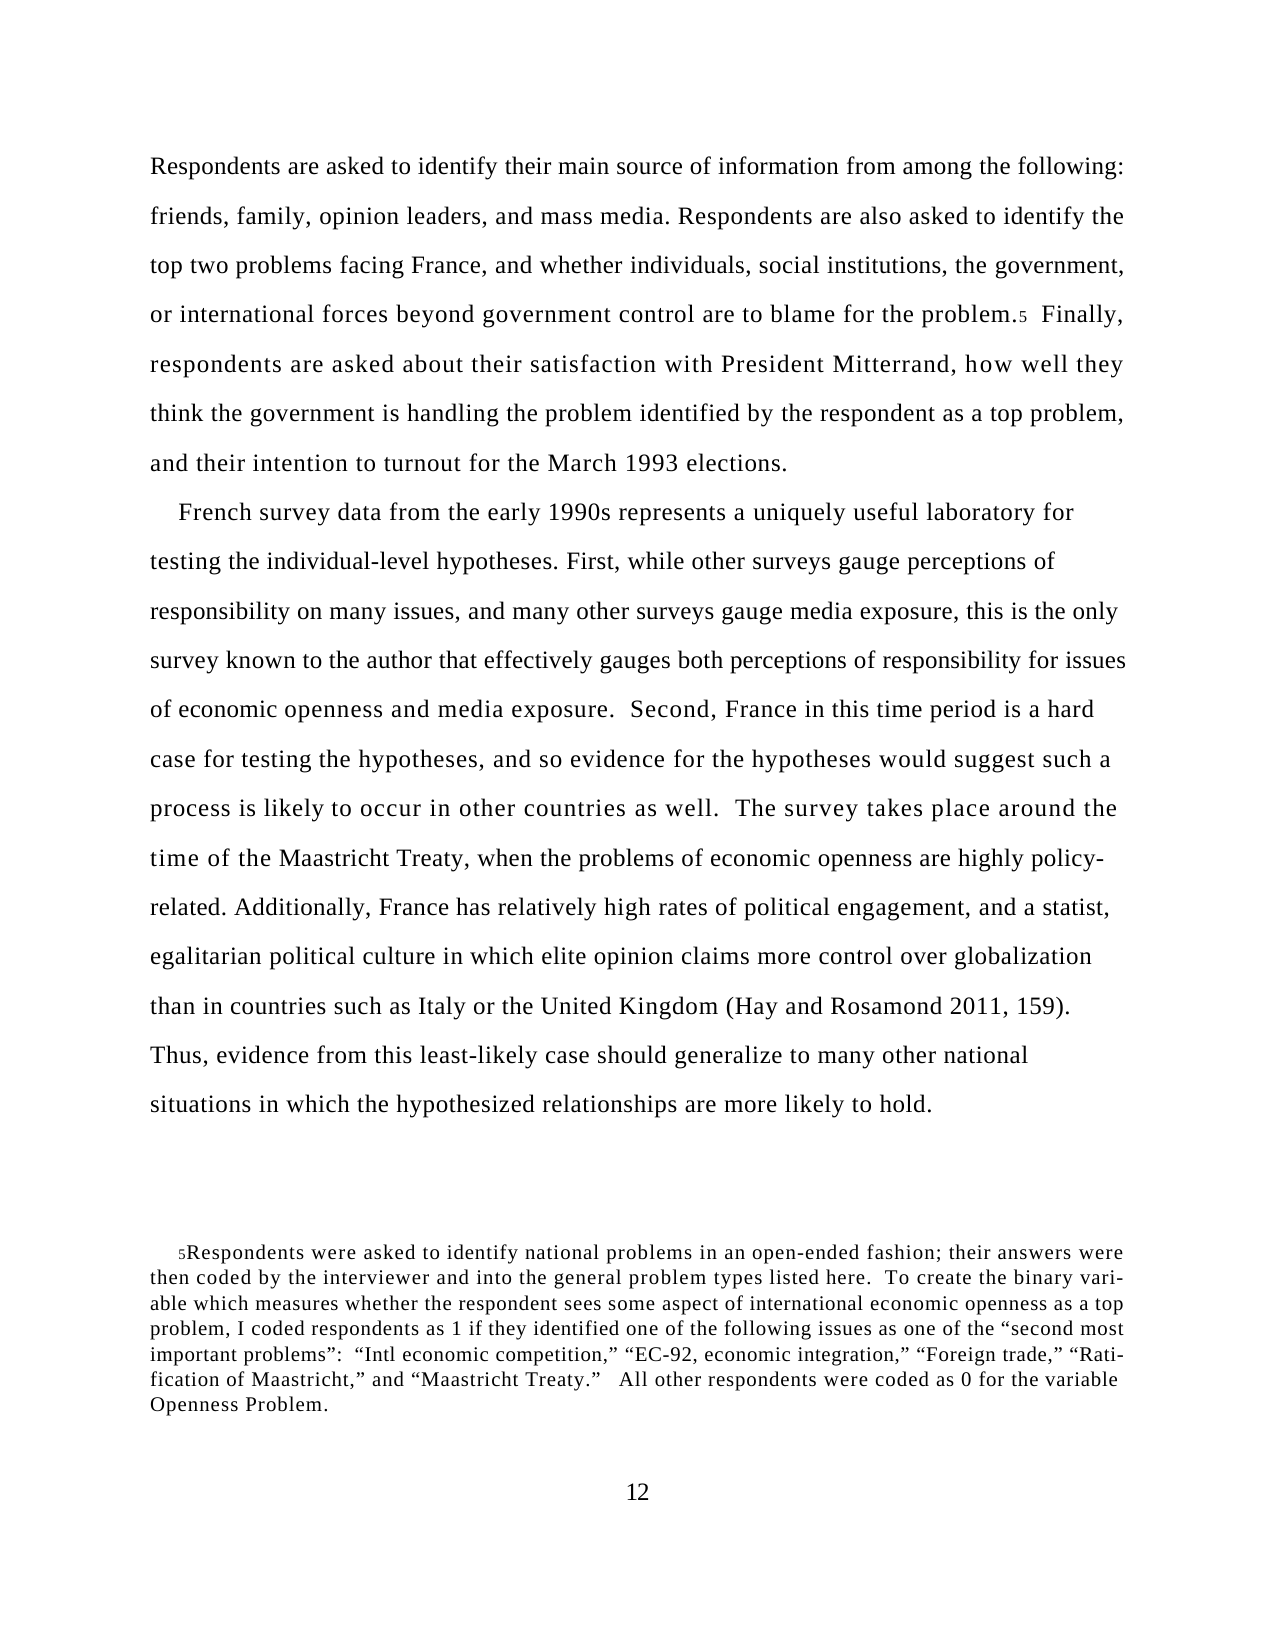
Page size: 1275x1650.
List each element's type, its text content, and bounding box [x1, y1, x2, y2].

text French survey data from the early 1990s represents a uniquely useful laboratory for testing the individual-level hypotheses. First, while other surveys gauge perceptions of responsibility on many issues, and many other surveys gauge media exposure, this is the only survey known to the author that effectively gauges both perceptions of responsibility for issues of economic openness and media exposure. Second, France in this time period is a hard case for testing the hypotheses, and so evidence for the hypotheses would suggest such a process is likely to occur in other countries as well. The survey takes place around the time of the Maastricht Treaty, when the problems of economic openness are highly policy-related. Additionally, France has relatively high rates of political engagement, and a statist, egalitarian political culture in which elite opinion claims more control over globalization than in countries such as Italy or the United Kingdom (Hay and Rosamond 2011, 159). Thus, evidence from this least-likely case should generalize to many other national situations in which the hypothesized relationships are more likely to hold. [150, 497, 1132, 1118]
text 12 [625, 1475, 1275, 1507]
text 5Respondents were asked to identify national problems in an open-ended fashion; their answers were then coded by the interviewer and into the general problem types listed here. To create the binary vari- able which measures whether the respondent sees some aspect of international economic openness as a top problem, I coded respondents as 1 if they identified one of the following issues as one of the “second most important problems”: “Intl economic competition,” “EC-92, economic integration,” “Foreign trade,” “Rati- fication of Maastricht,” and “Maastricht Treaty.” All other respondents were coded as 0 for the variable Openness Problem. [150, 1240, 1130, 1416]
text Respondents are asked to identify their main source of information from among the following: friends, family, opinion leaders, and mass media. Respondents are also asked to identify the top two problems facing France, and whether individuals, social institutions, the government, or international forces beyond government control are to blame for the problem.5 Finally, respondents are asked about their satisfaction with President Mitterrand, how well they think the government is handling the problem identified by the respondent as a top problem, and their intention to turnout for the March 1993 elections. [150, 151, 1132, 476]
